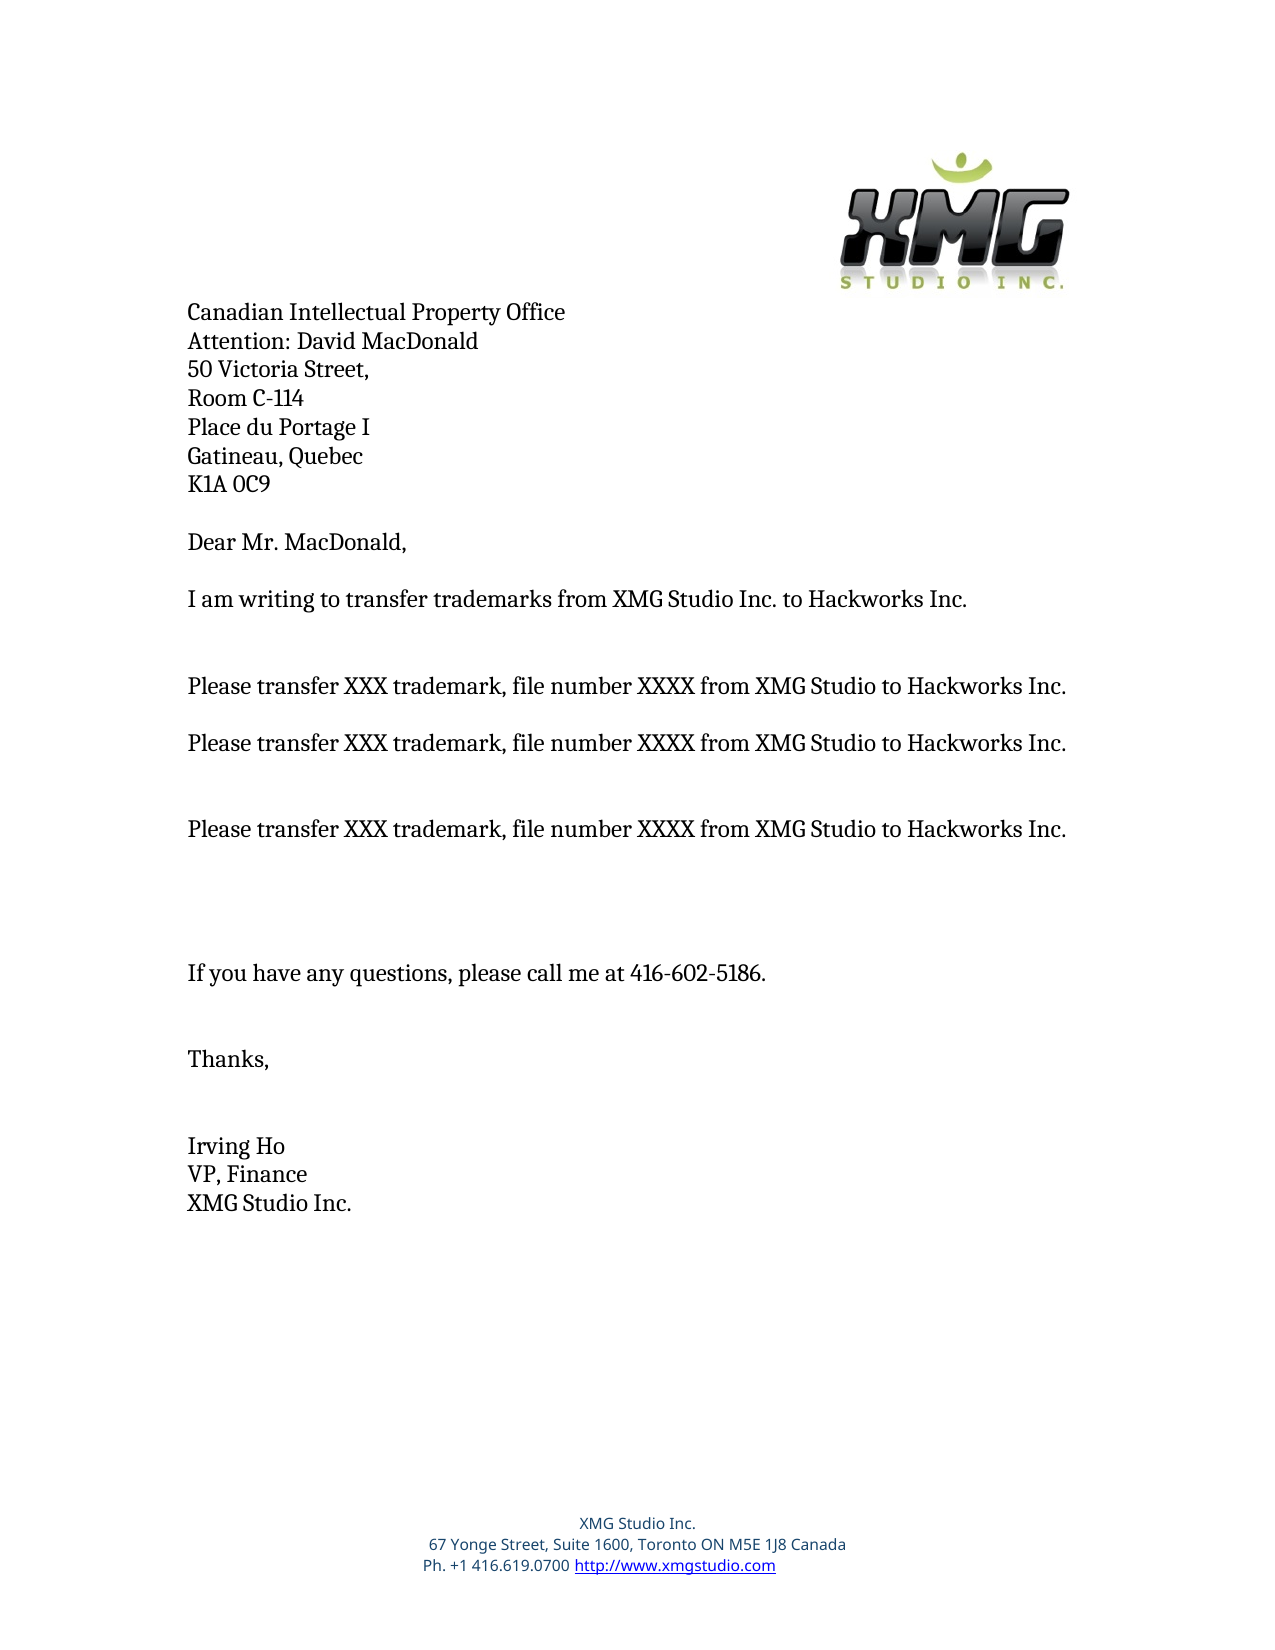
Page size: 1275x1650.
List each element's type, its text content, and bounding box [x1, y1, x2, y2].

text Please transfer XXX trademark, file number XXXX from XMG Studio to Hackworks Inc. [187, 729, 1087, 758]
text Thanks, [187, 1045, 1087, 1074]
text XMG Studio Inc. [187, 1189, 1087, 1218]
text Attention: David MacDonald [187, 327, 1087, 355]
text 50 Victoria Street, [187, 355, 1087, 384]
text Please transfer XXX trademark, file number XXXX from XMG Studio to Hackworks Inc. [187, 815, 1087, 844]
text Gatineau, Quebec [187, 442, 1087, 470]
text VP, Finance [187, 1160, 1087, 1189]
text Irving Ho [187, 1132, 1087, 1160]
text K1A 0C9 [187, 470, 1087, 499]
text I am writing to transfer trademarks from XMG Studio Inc. to Hackworks Inc. [187, 585, 1087, 614]
text Please transfer XXX trademark, file number XXXX from XMG Studio to Hackworks Inc. [187, 672, 1087, 700]
text Canadian Intellectual Property Office [187, 298, 1087, 327]
text If you have any questions, please call me at 416-602-5186. [187, 959, 1087, 988]
text Room C-114 [187, 384, 1087, 413]
text Place du Portage I [187, 413, 1087, 442]
picture [826, 150, 1082, 298]
text Dear Mr. MacDonald, [187, 528, 1087, 557]
